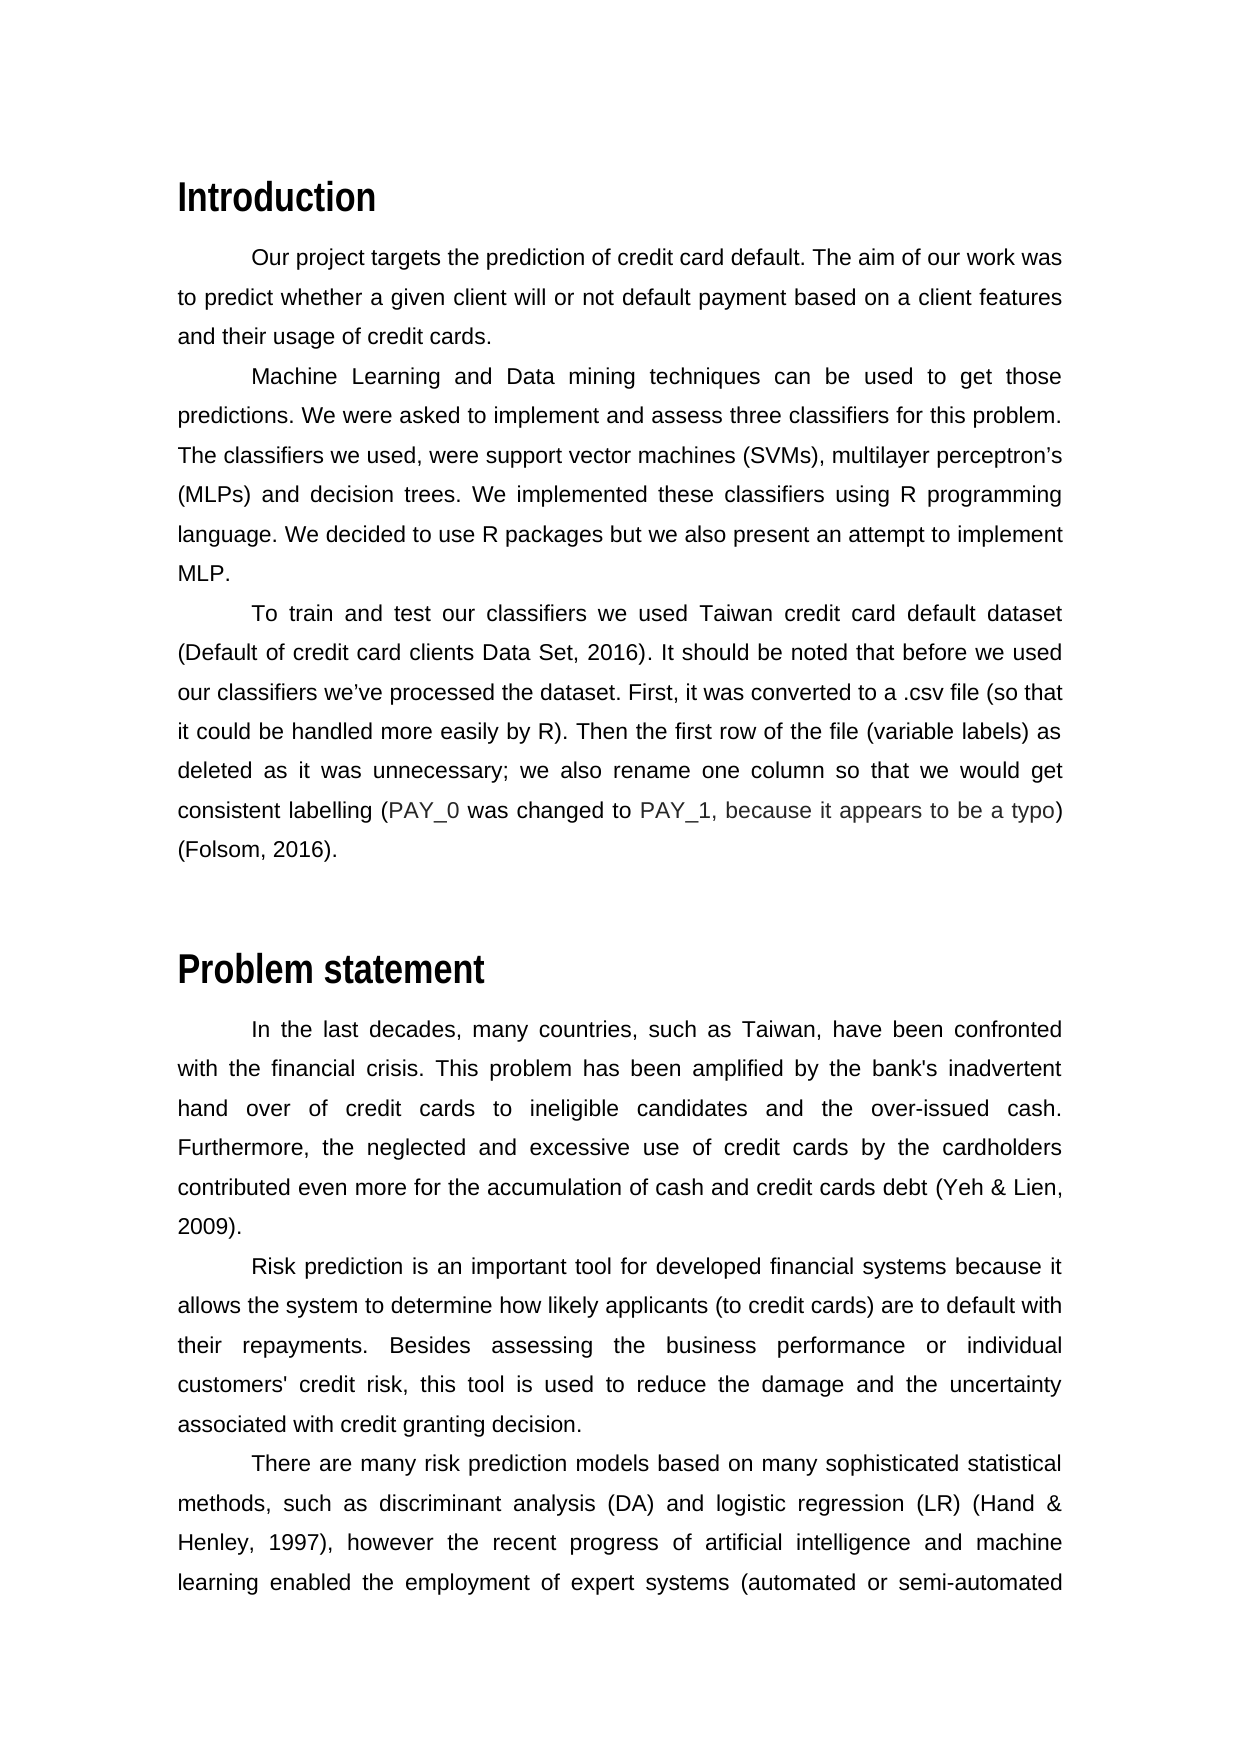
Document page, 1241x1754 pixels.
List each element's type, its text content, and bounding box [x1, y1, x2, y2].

subtitle Introduction [177, 173, 1063, 220]
text Machine Learning and Data mining techniques can be used to get those predictions. We were asked to implement and assess three classifiers for this problem. The classifiers we used, were support vector machines (SVMs), multilayer perceptron’s (MLPs) and decision trees. We implemented these classifiers using R programming language. We decided to use R packages but we also present an attempt to implement MLP. [177, 363, 1063, 586]
text In the last decades, many countries, such as Taiwan, have been confronted with the financial crisis. This problem has been amplified by the bank's inadvertent hand over of credit cards to ineligible candidates and the over-issued cash. Furthermore, the neglected and excessive use of credit cards by the cardholders contributed even more for the accumulation of cash and credit cards debt (Yeh & Lien, 2009). [177, 1016, 1063, 1239]
subtitle Problem statement [177, 944, 1063, 992]
text Risk prediction is an important tool for developed financial systems because it allows the system to determine how likely applicants (to credit cards) are to default with their repayments. Besides assessing the business performance or individual customers' credit risk, this tool is used to reduce the damage and the uncertainty associated with credit granting decision. [177, 1253, 1063, 1437]
text Our project targets the prediction of credit card default. The aim of our work was to predict whether a given client will or not default payment based on a client features and their usage of credit cards. [177, 244, 1063, 349]
text To train and test our classifiers we used Taiwan credit card default dataset. It should be noted that before we used our classifiers we’ve processed the dataset. First, it was converted to a .csv file (so that it could be handled more easily by R). Then the first row of the file (variable labels) as deleted as it was unnecessary; we also rename one column so that we would get consistent labelling (PAY_0 was changed to PAY_1, because it appears to be a typo). [177, 599, 1063, 863]
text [177, 1450, 1063, 1595]
